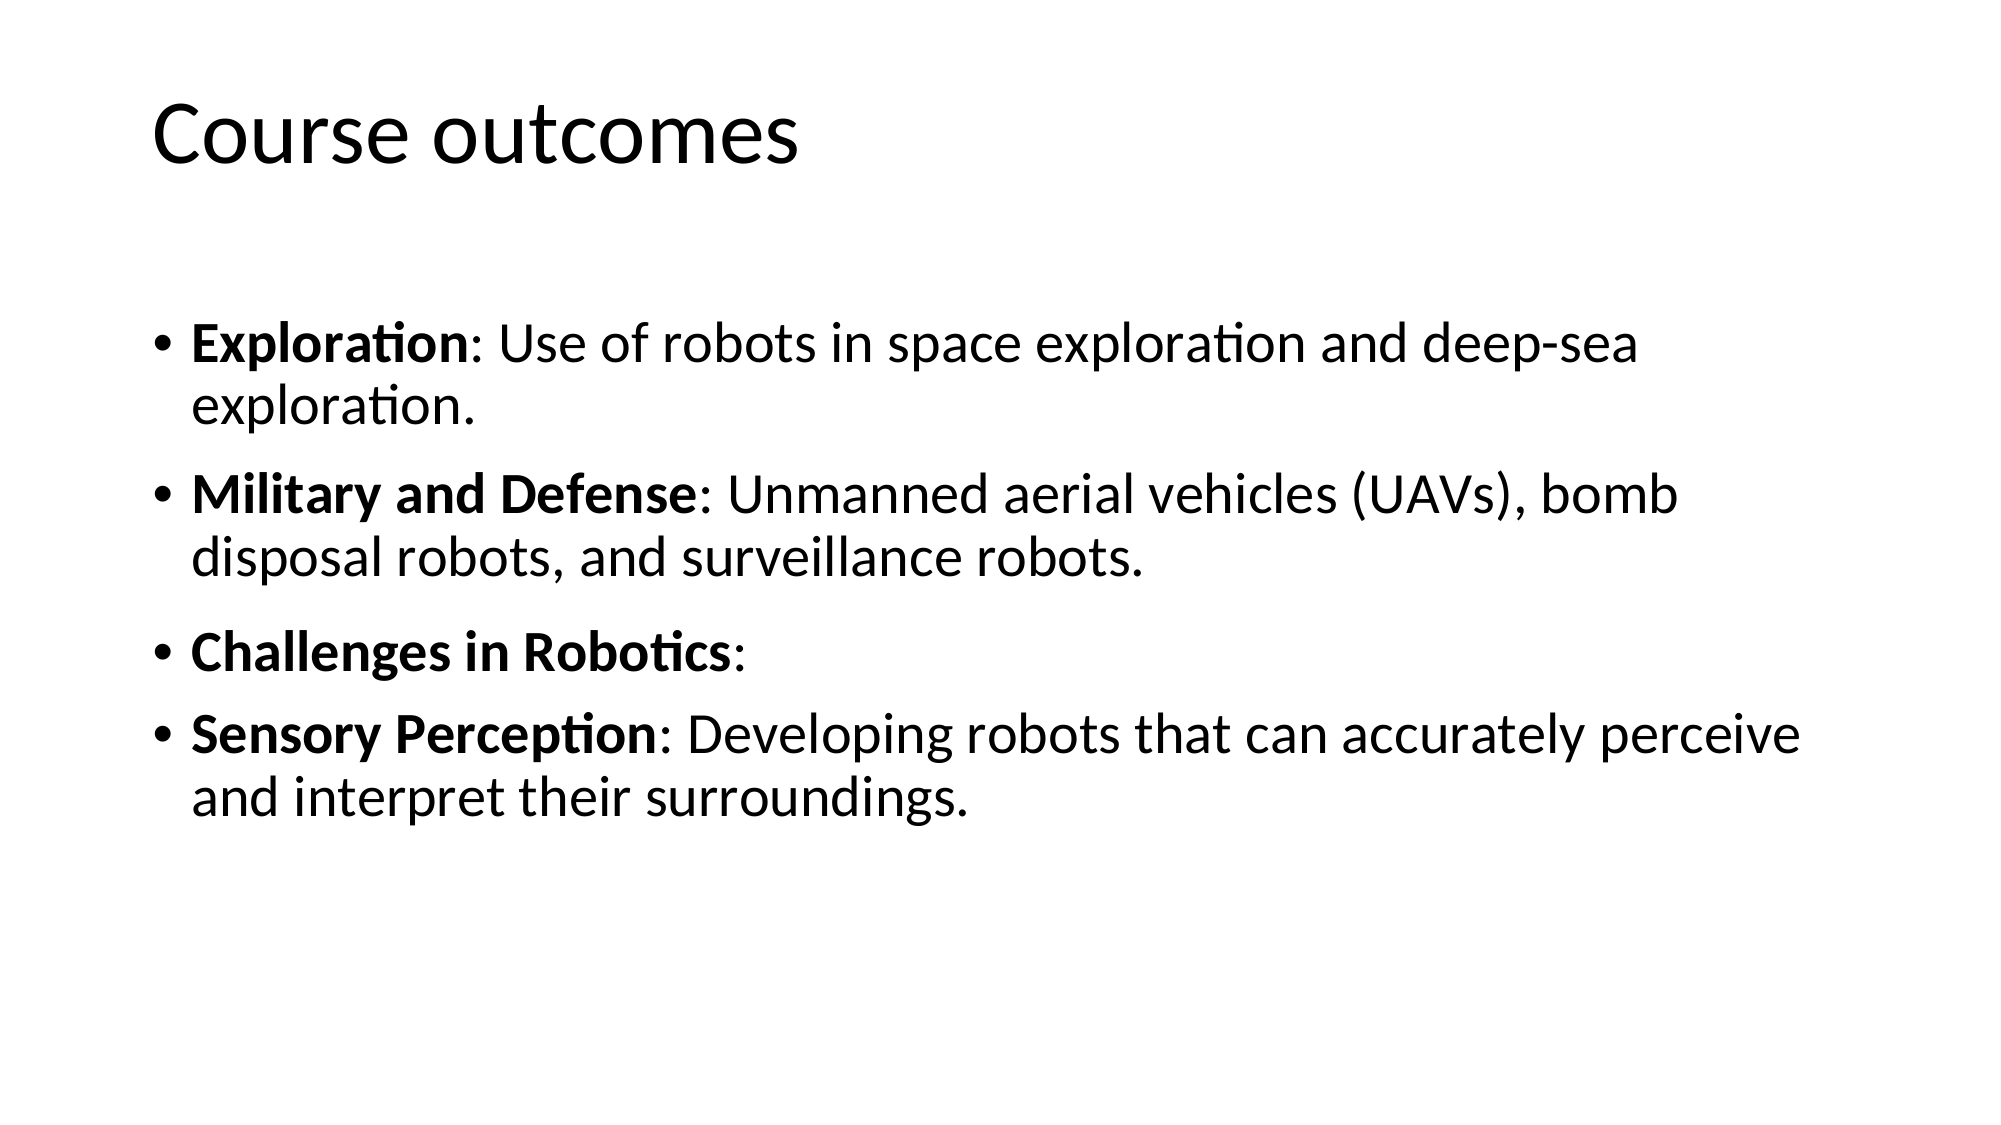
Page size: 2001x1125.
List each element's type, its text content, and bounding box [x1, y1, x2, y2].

list Challenges in Robotics: [152, 614, 1842, 686]
list Military and Defense: Unmanned aerial vehicles (UAVs), bomb disposal robots, and surveillance robots. [152, 463, 1842, 591]
list Sensory Perception: Developing robots that can accurately perceive and interpret their surroundings. [152, 702, 1842, 831]
list Exploration: Use of robots in space exploration and deep-sea exploration. [152, 311, 1842, 439]
